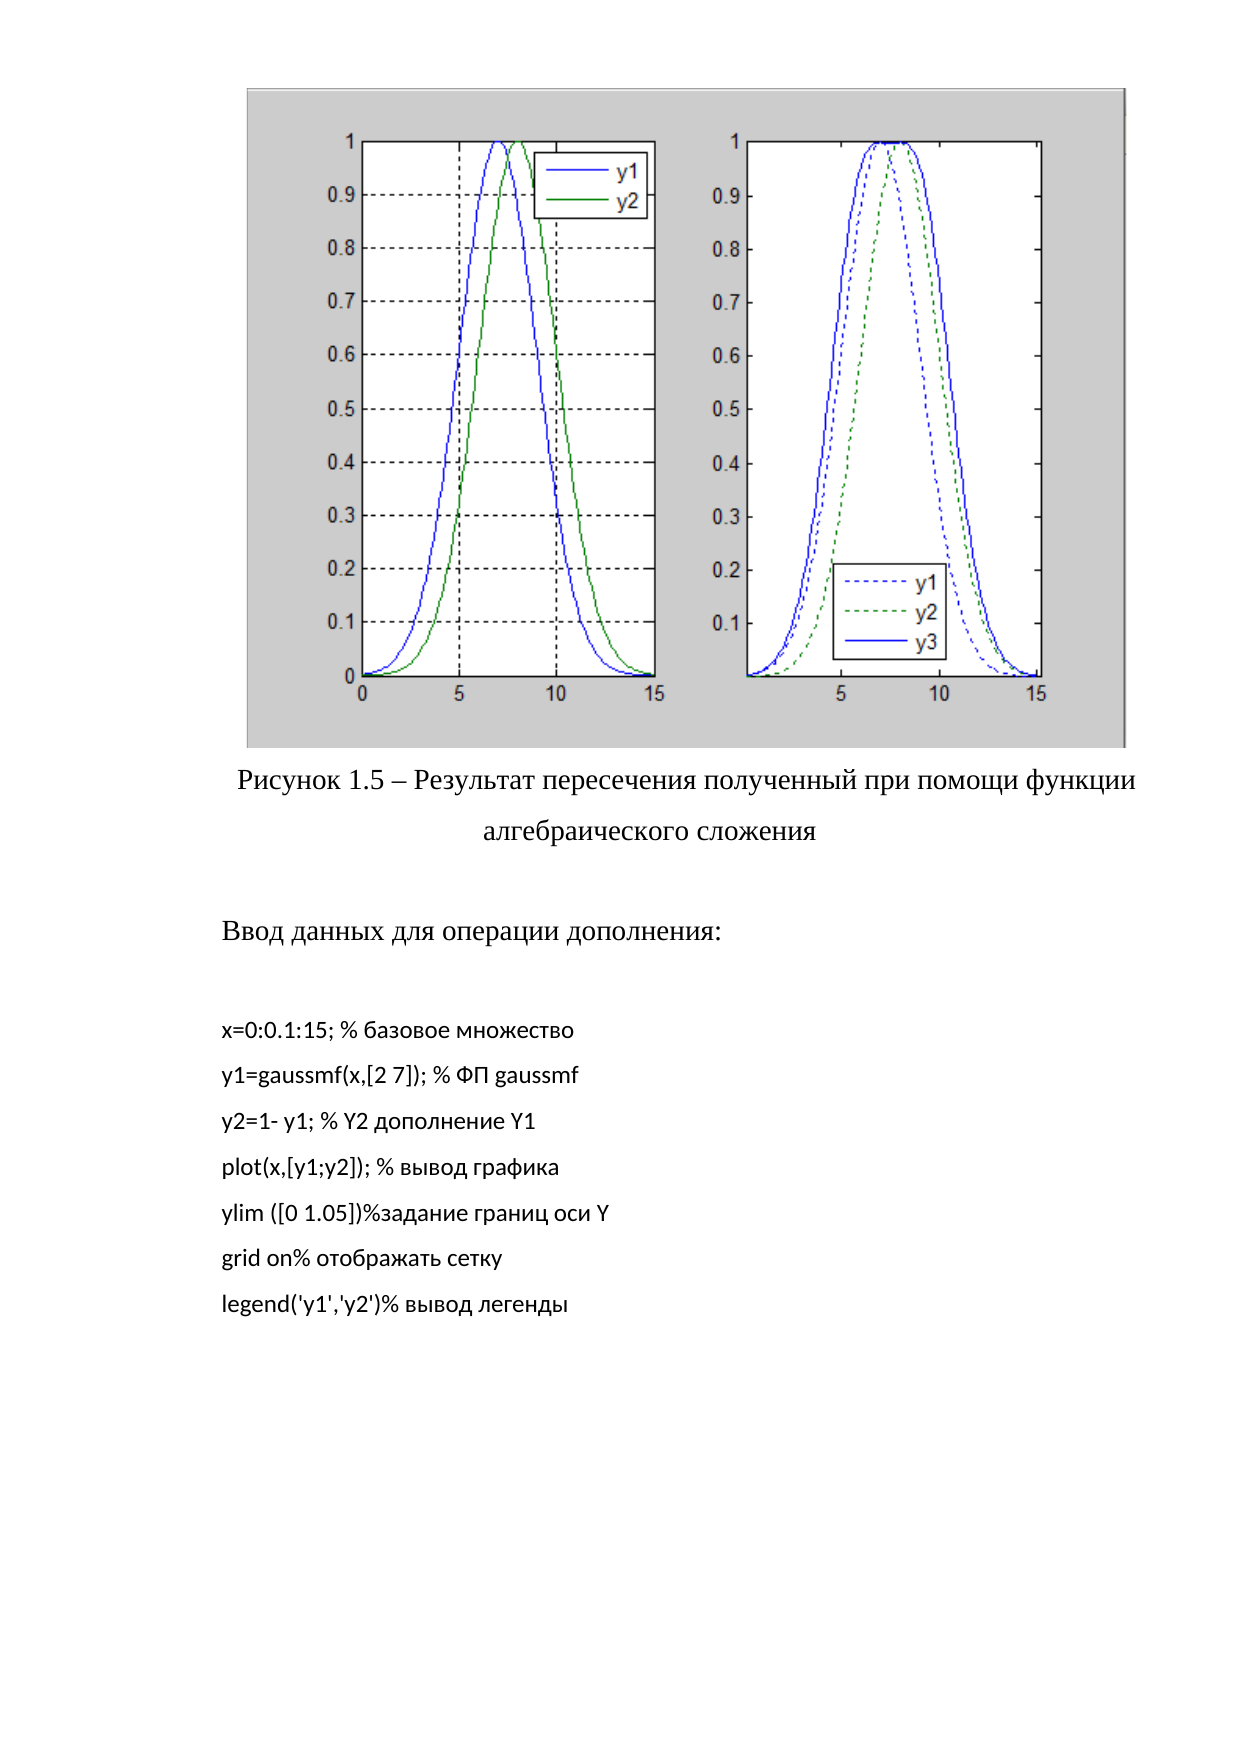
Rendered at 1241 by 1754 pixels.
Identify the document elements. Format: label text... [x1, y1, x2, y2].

text y2=1- y1; % Y2 дополнение Y1 [148, 1105, 1152, 1136]
text plot(x,[y1;y2]); % вывод графика [148, 1151, 1152, 1182]
text Рисунок 1.5 – Результат пересечения полученный при помощи функции алгебраического сложения [148, 762, 1152, 846]
text x=0:0.1:15; % базовое множество [148, 1014, 1152, 1044]
picture [246, 88, 1127, 748]
text y1=gaussmf(x,[2 7]); % ФП gaussmf [148, 1059, 1152, 1090]
text legend('y1','y2')% вывод легенды [148, 1288, 1152, 1319]
text ylim ([0 1.05])%задание границ оси Y [148, 1197, 1152, 1227]
text Ввод данных для операции дополнения: [148, 913, 1152, 947]
text grid on% отображать сетку [148, 1242, 1152, 1273]
